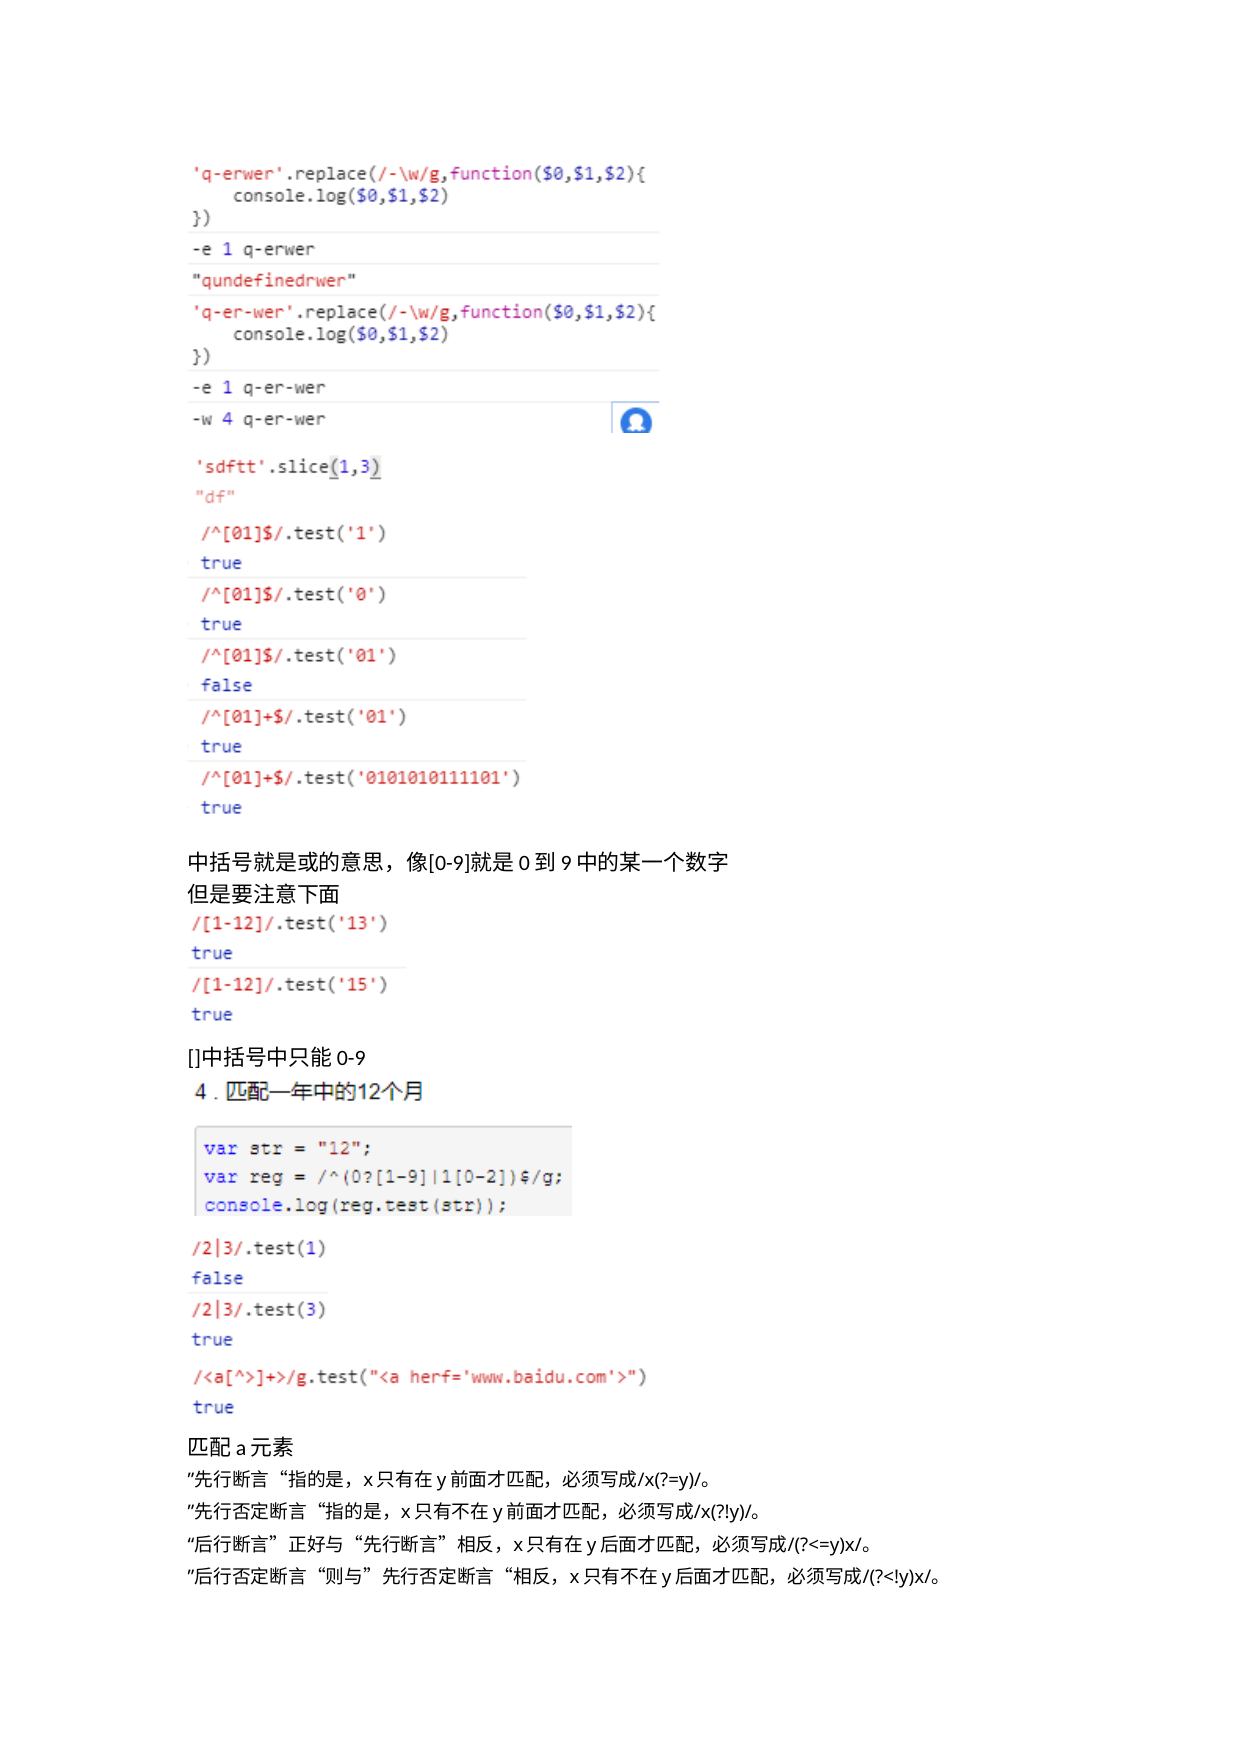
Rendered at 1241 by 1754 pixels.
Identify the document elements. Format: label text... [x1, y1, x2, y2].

text []中括号中只能0-9 [187, 1039, 1053, 1072]
picture [187, 454, 386, 508]
picture [187, 162, 660, 433]
picture [187, 909, 407, 1027]
text “后行断言”正好与“先行断言”相反，x只有在y后面才匹配，必须写成/(?<=y)x/。 [187, 1527, 1053, 1559]
picture [187, 519, 527, 817]
text 中括号就是或的意思，像[0-9]就是0到9中的某一个数字 [187, 844, 1053, 877]
picture [187, 1072, 572, 1216]
text 但是要注意下面 [187, 877, 1053, 909]
text ”先行断言“指的是，x只有在y前面才匹配，必须写成/x(?=y)/。 [187, 1462, 1053, 1494]
picture [187, 1234, 329, 1349]
picture [187, 1364, 652, 1420]
text ”先行否定断言“指的是，x只有不在y前面才匹配，必须写成/x(?!y)/。 [187, 1494, 1053, 1527]
text 匹配a元素 [187, 1429, 1053, 1462]
text ”后行否定断言“则与”先行否定断言“相反，x只有不在y后面才匹配，必须写成/(?<!y)x/。 [187, 1559, 1053, 1592]
